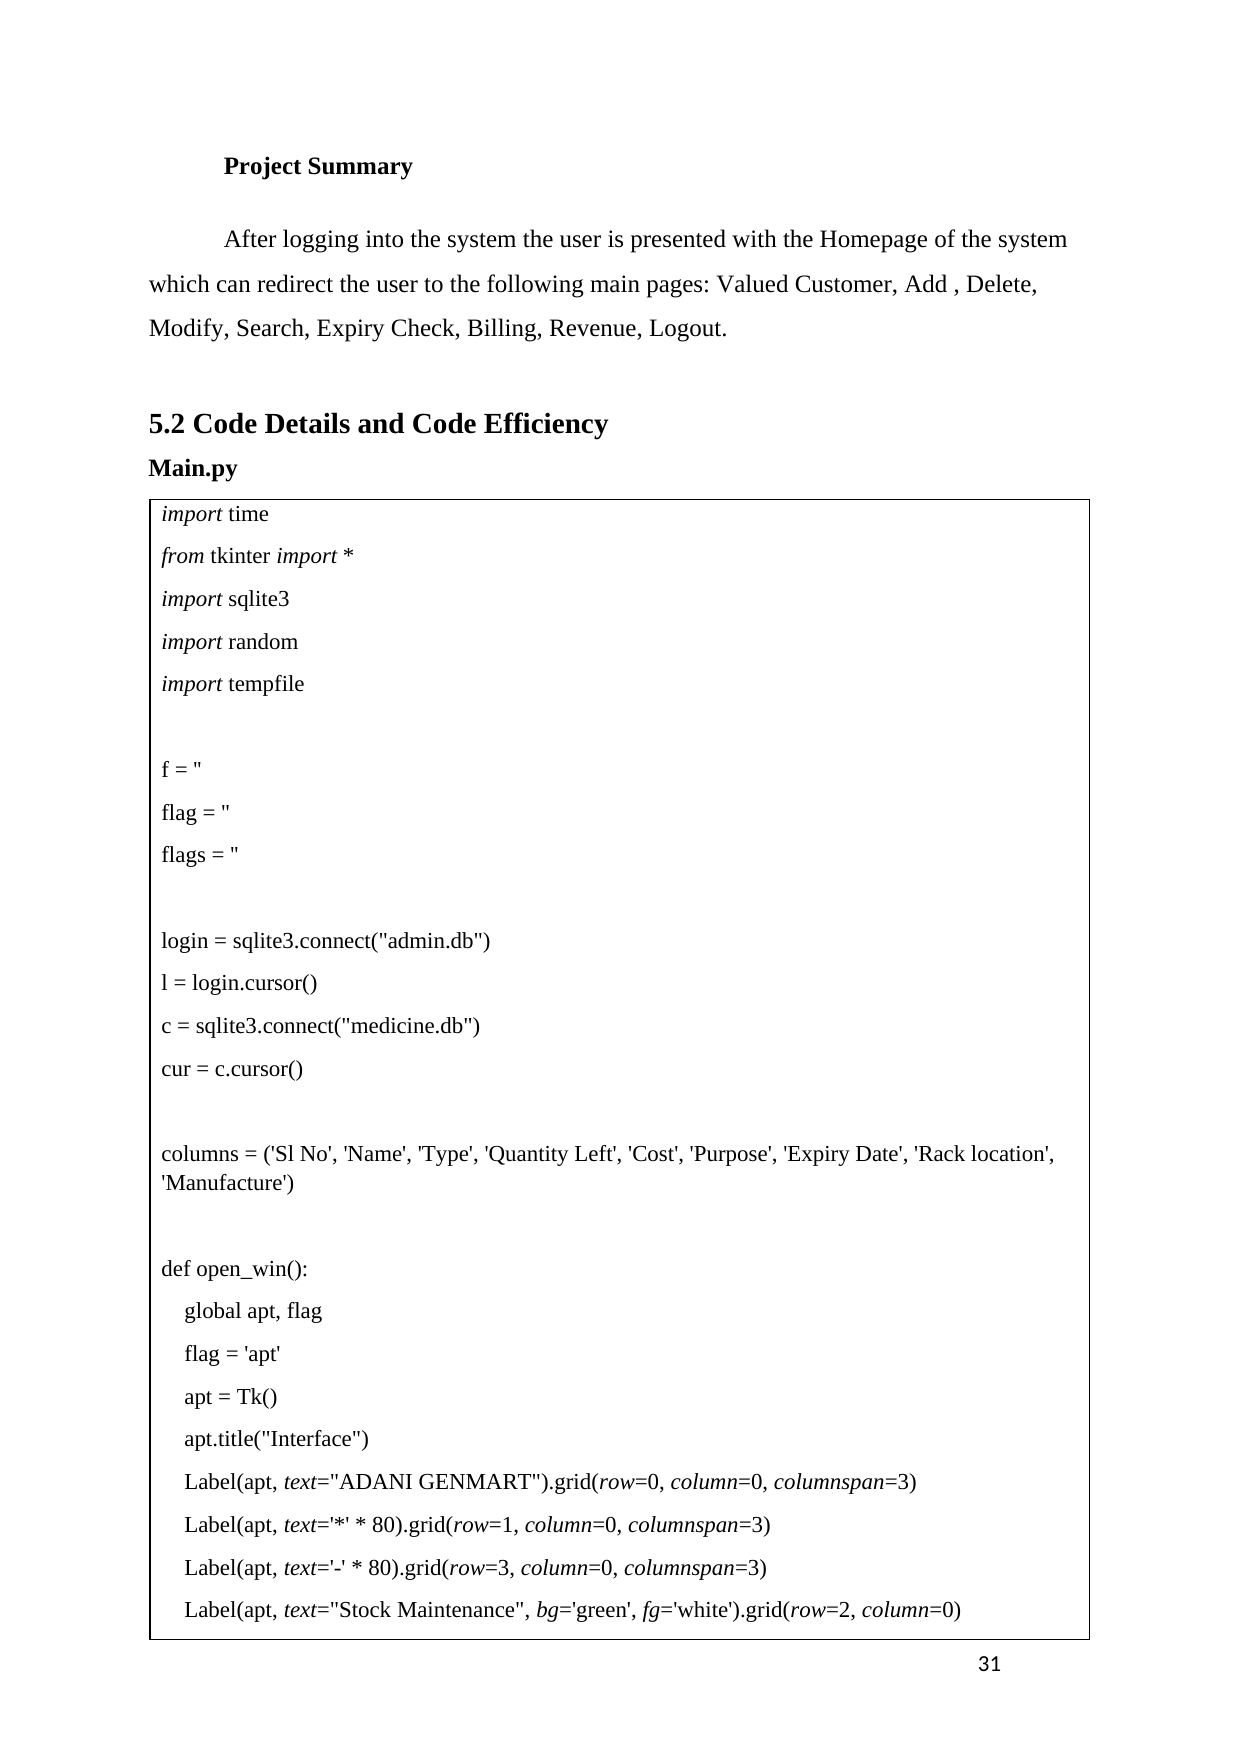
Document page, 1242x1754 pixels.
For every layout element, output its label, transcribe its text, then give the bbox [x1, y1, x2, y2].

text Project Summary [150, 151, 1090, 180]
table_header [151, 500, 1089, 1639]
subtitle 5.2 Code Details and Code Efficiency [148, 406, 1090, 440]
text After logging into the system the user is presented with the Homepage of the system which can redirect the user to the following main pages: Valued Customer, Add , Delete, Modify, Search, Expiry Check, Billing, Revenue, Logout. [148, 224, 1088, 342]
text Main.py [148, 453, 1090, 482]
